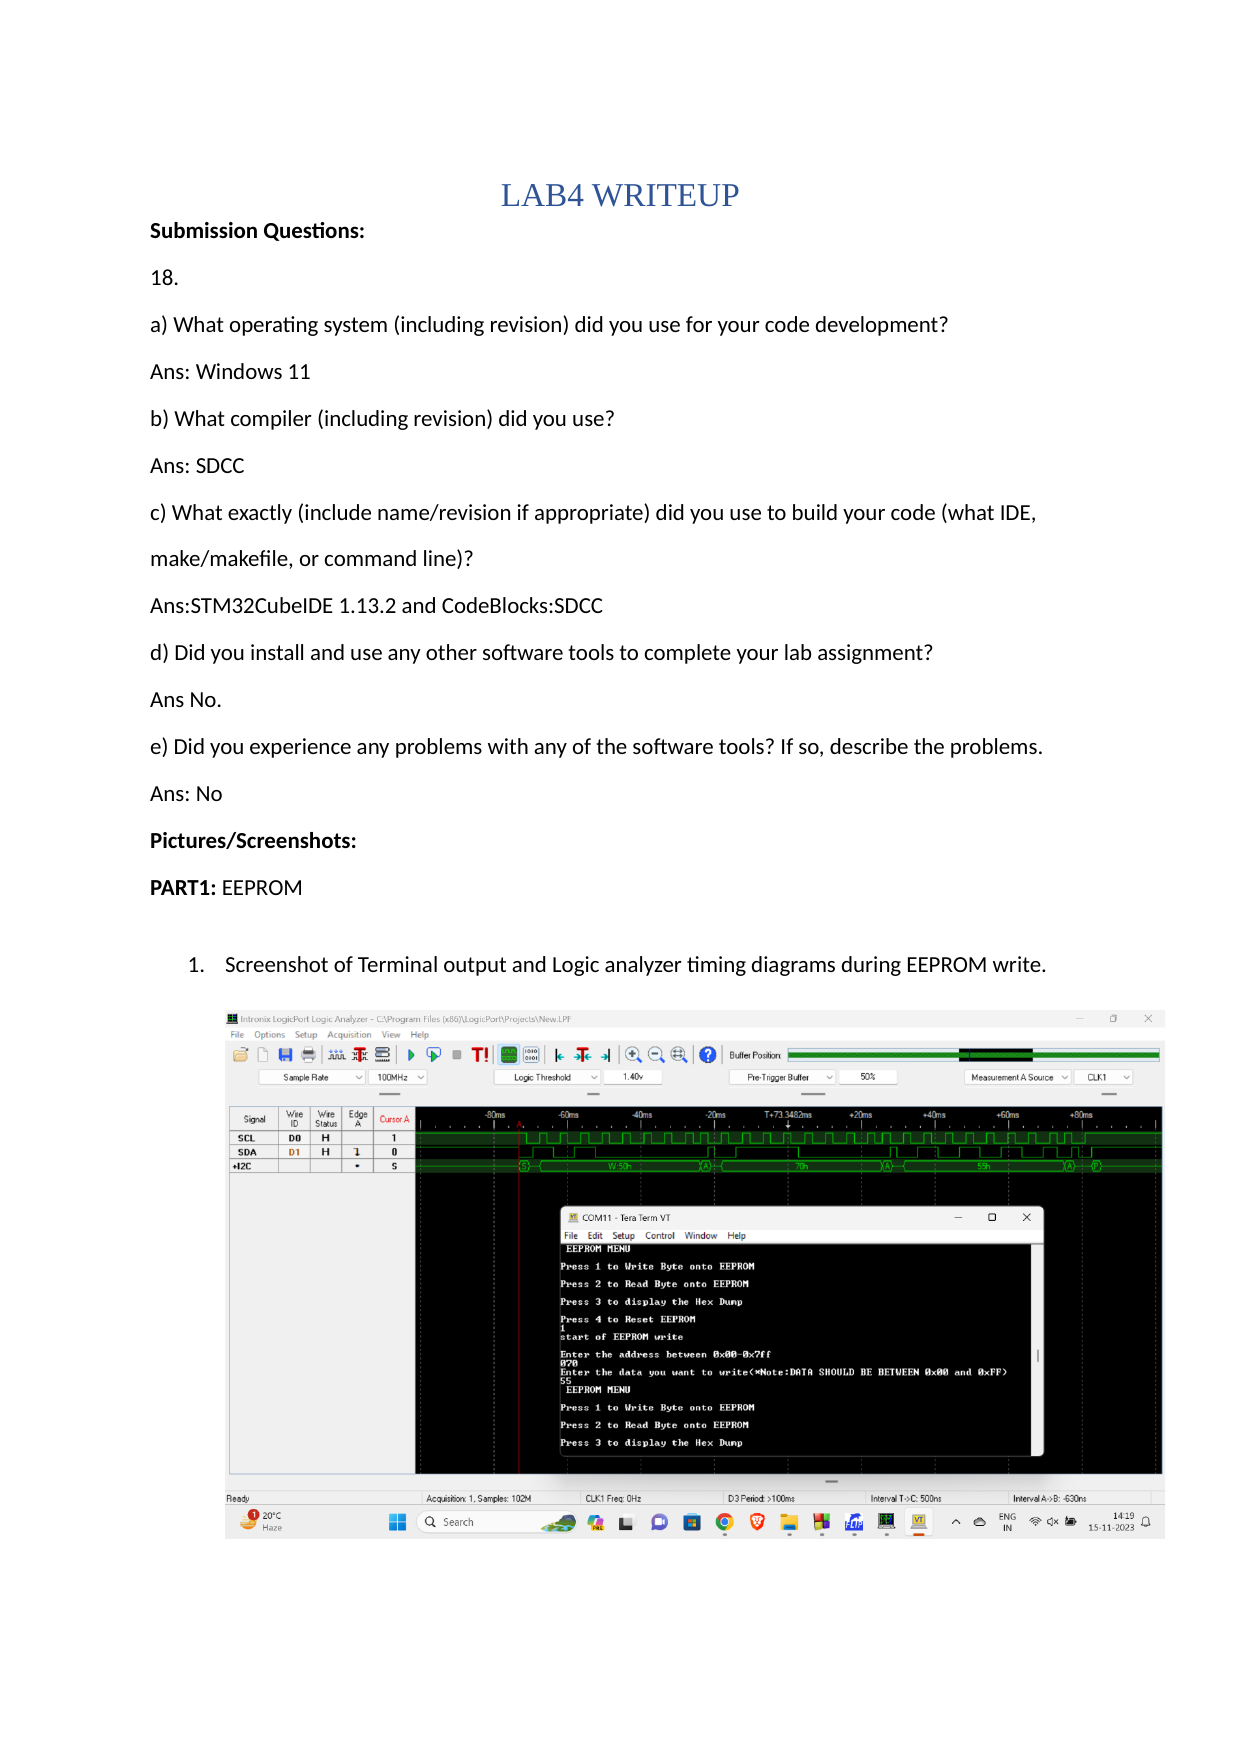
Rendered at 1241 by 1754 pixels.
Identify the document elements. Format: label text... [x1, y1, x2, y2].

text Ans: No [150, 779, 1090, 807]
text c) What exactly (include name/revision if appropriate) did you use to build your code (what IDE, [150, 498, 1090, 526]
text Ans No. [150, 685, 1090, 713]
text make/makefile, or command line)? [150, 544, 1090, 572]
text 18. [150, 263, 1090, 291]
list Screenshot of Terminal output and Logic analyzer timing diagrams during EEPROM write. [187, 950, 1090, 978]
text e) Did you experience any problems with any of the software tools? If so, describe the problems. [150, 732, 1090, 760]
text PART1: EEPROM [150, 873, 1090, 931]
text Ans: Windows 11 [150, 357, 1090, 385]
text Ans: SDCC [150, 451, 1090, 479]
text Pictures/Screenshots: [150, 826, 1090, 854]
picture [225, 1010, 1166, 1539]
subtitle LAB4 WRITEUP [150, 175, 1090, 213]
text Ans:STM32CubeIDE 1.13.2 and CodeBlocks:SDCC [150, 591, 1090, 619]
text a) What operating system (including revision) did you use for your code development? [150, 310, 1090, 338]
text b) What compiler (including revision) did you use? [150, 404, 1090, 432]
text Submission Questions: [150, 216, 1090, 244]
text d) Did you install and use any other software tools to complete your lab assignment? [150, 638, 1090, 666]
